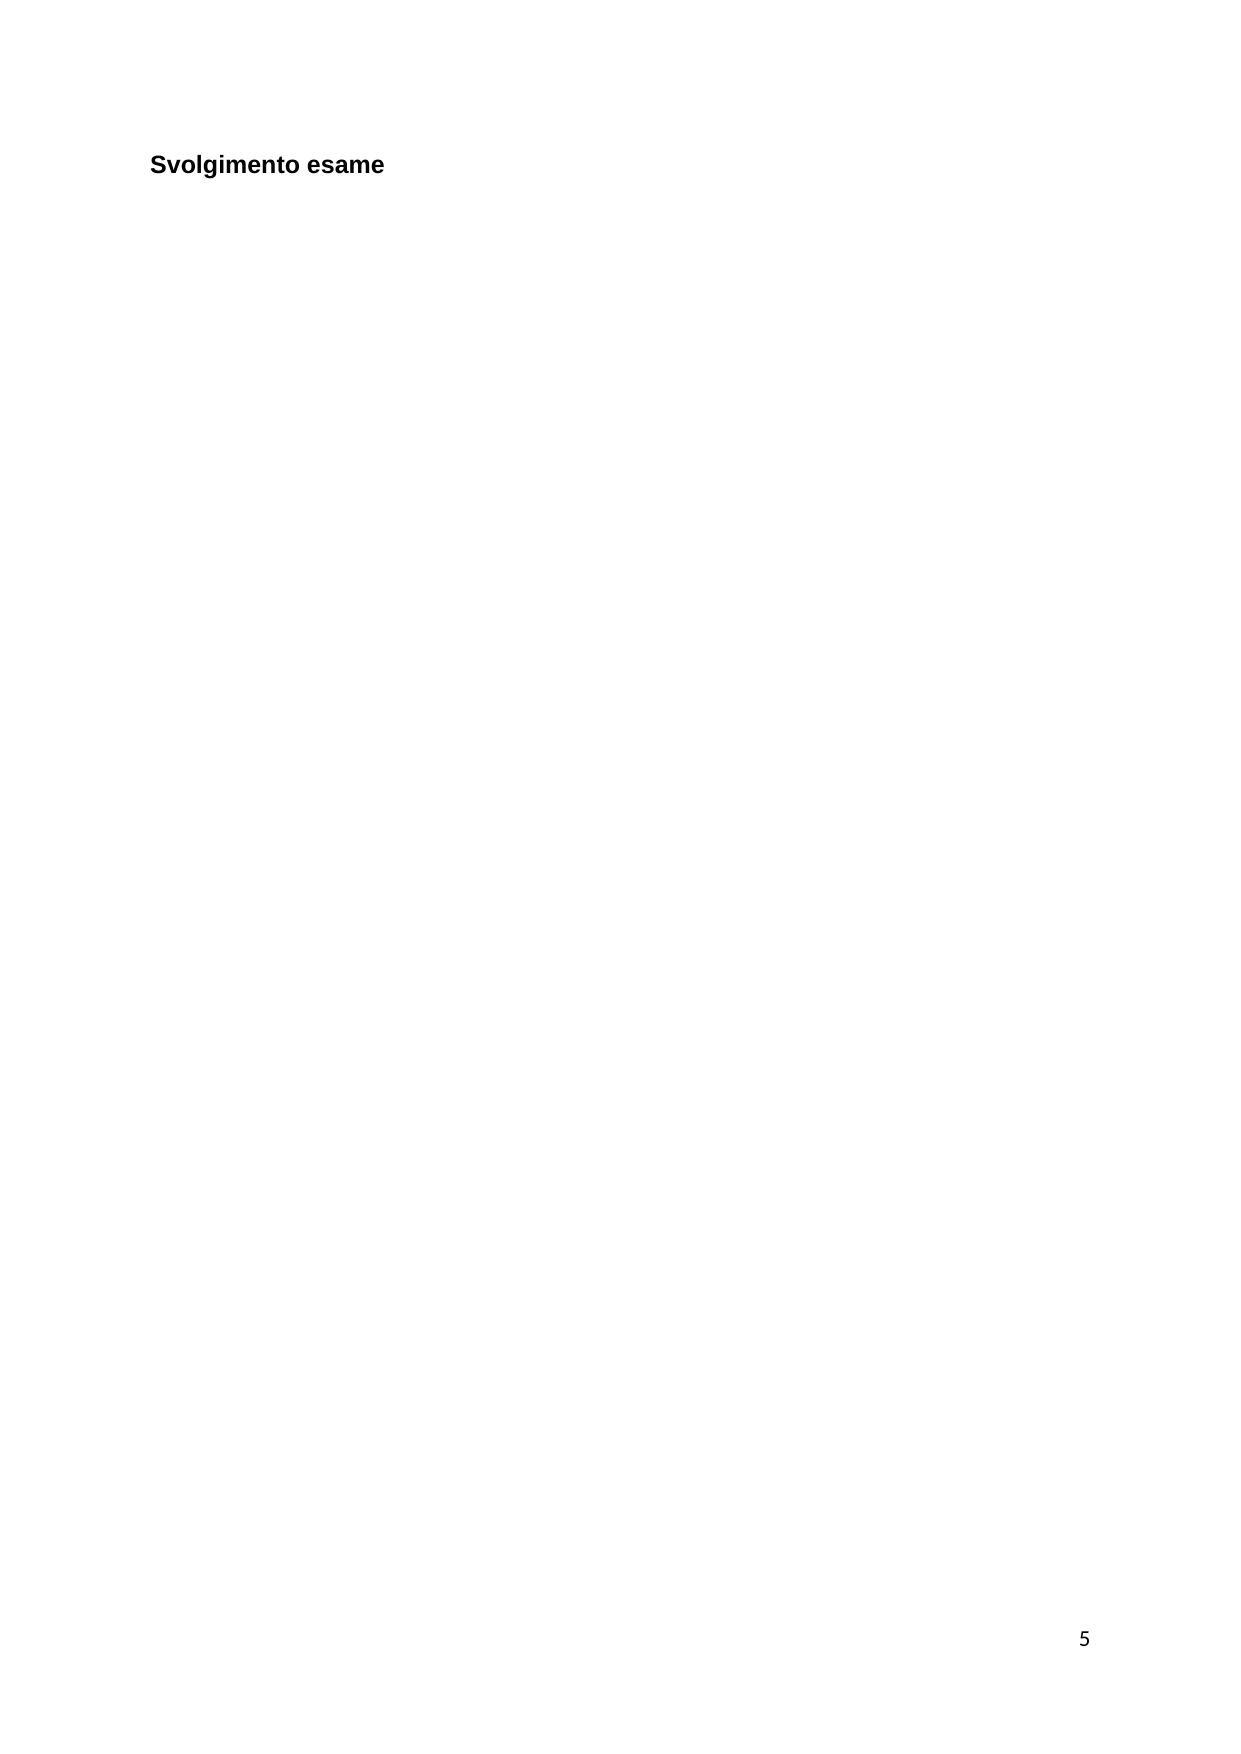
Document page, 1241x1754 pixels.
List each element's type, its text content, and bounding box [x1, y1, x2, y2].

text Svolgimento esame [150, 150, 1090, 179]
